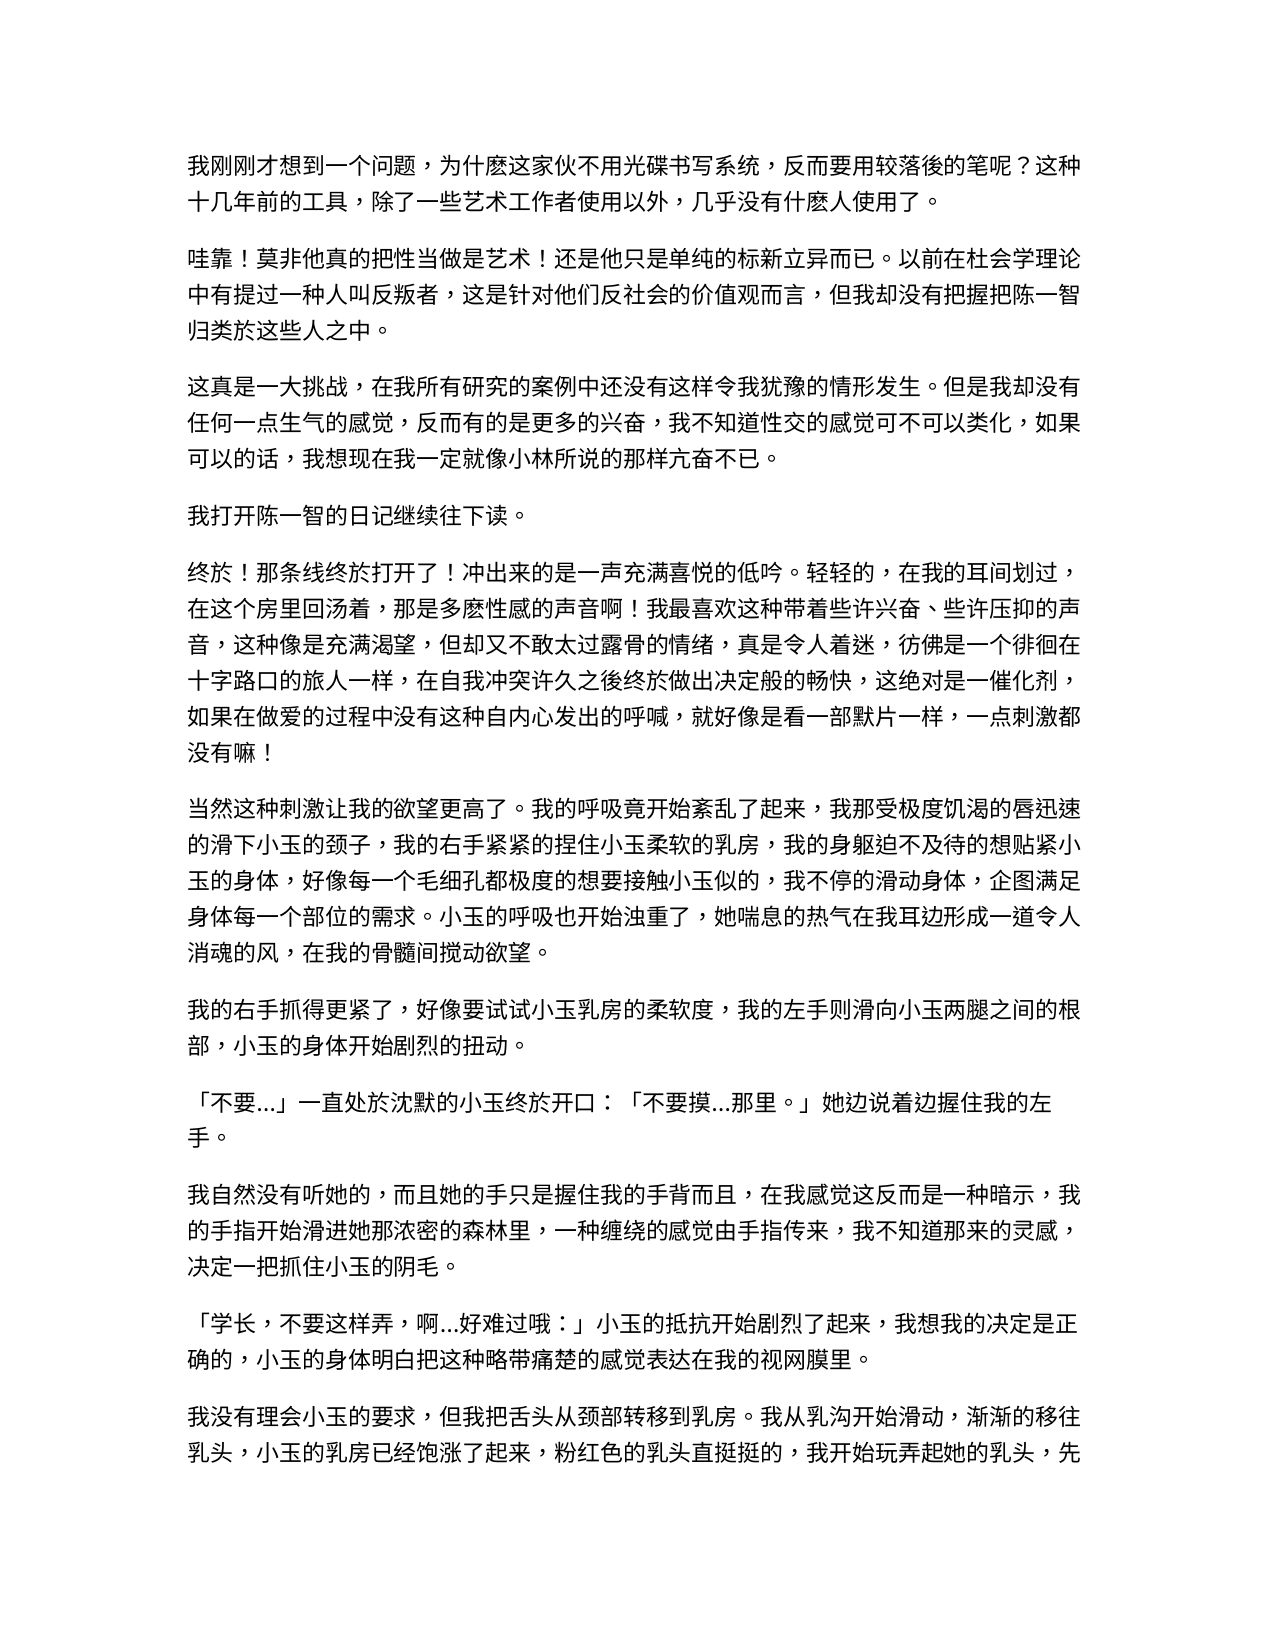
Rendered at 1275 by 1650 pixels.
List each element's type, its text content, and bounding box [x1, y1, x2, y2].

text 「不要…」一直处於沈默的小玉终於开口：「不要摸…那里。」她边说着边握住我的左手。 [187, 1086, 1087, 1154]
text 「学长，不要这样弄，啊…好难过哦：」小玉的抵抗开始剧烈了起来，我想我的决定是正确的，小玉的身体明白把这种略带痛楚的感觉表达在我的视网膜里。 [187, 1308, 1087, 1375]
text 我打开陈一智的日记继续往下读。 [187, 500, 1087, 531]
text 终於！那条线终於打开了！冲出来的是一声充满喜悦的低吟。轻轻的，在我的耳间划过，在这个房里回汤着，那是多麽性感的声音啊！我最喜欢这种带着些许兴奋、些许压抑的声音，这种像是充满渴望，但却又不敢太过露骨的情绪，真是令人着迷，彷佛是一个徘徊在十字路口的旅人一样，在自我冲突许久之後终於做出决定般的畅快，这绝对是一催化剂，如果在做爱的过程中没有这种自内心发出的呼喊，就好像是看一部默片一样，一点刺激都没有嘛！ [187, 557, 1087, 768]
text 当然这种刺激让我的欲望更高了。我的呼吸竟开始紊乱了起来，我那受极度饥渴的唇迅速的滑下小玉的颈子，我的右手紧紧的捏住小玉柔软的乳房，我的身躯迫不及待的想贴紧小玉的身体，好像每一个毛细孔都极度的想要接触小玉似的，我不停的滑动身体，企图满足身体每一个部位的需求。小玉的呼吸也开始浊重了，她喘息的热气在我耳边形成一道令人消魂的风，在我的骨髓间搅动欲望。 [187, 793, 1087, 968]
text 我的右手抓得更紧了，好像要试试小玉乳房的柔软度，我的左手则滑向小玉两腿之间的根部，小玉的身体开始剧烈的扭动。 [187, 994, 1087, 1061]
text 哇靠！莫非他真的把性当做是艺术！还是他只是单纯的标新立异而已。以前在杜会学理论中有提过一种人叫反叛者，这是针对他们反社会的价值观而言，但我却没有把握把陈一智归类於这些人之中。 [187, 243, 1087, 346]
text 我自然没有听她的，而且她的手只是握住我的手背而且，在我感觉这反而是一种暗示，我的手指开始滑进她那浓密的森林里，一种缠绕的感觉由手指传来，我不知道那来的灵感，决定一把抓住小玉的阴毛。 [187, 1179, 1087, 1282]
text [187, 1401, 1087, 1468]
text 这真是一大挑战，在我所有研究的案例中还没有这样令我犹豫的情形发生。但是我却没有任何一点生气的感觉，反而有的是更多的兴奋，我不知道性交的感觉可不可以类化，如果可以的话，我想现在我一定就像小林所说的那样亢奋不已。 [187, 371, 1087, 474]
text 我刚刚才想到一个问题，为什麽这家伙不用光碟书写系统，反而要用较落後的笔呢？这种十几年前的工具，除了一些艺术工作者使用以外，几乎没有什麽人使用了。 [187, 150, 1087, 217]
